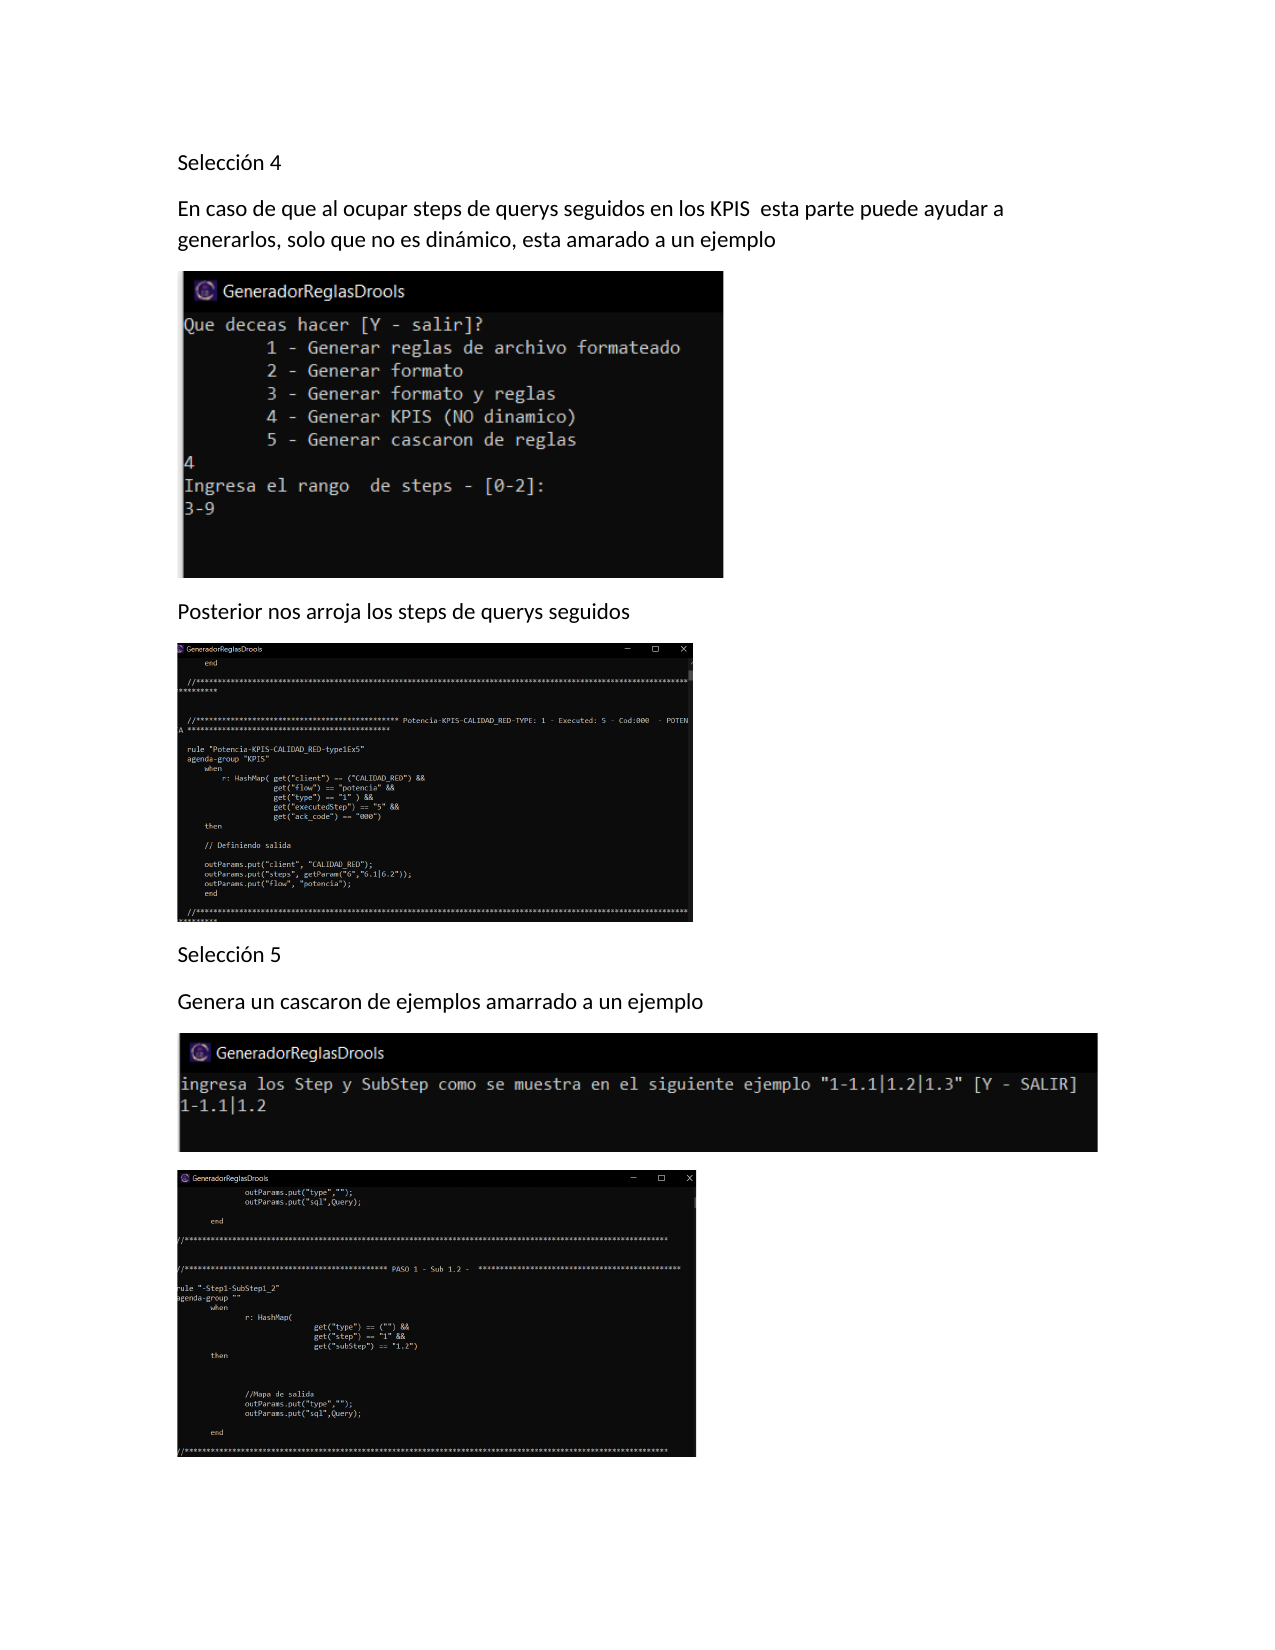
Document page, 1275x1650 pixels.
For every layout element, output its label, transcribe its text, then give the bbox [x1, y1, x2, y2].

picture [177, 1170, 697, 1457]
text Selección 5 [177, 940, 1098, 968]
picture [177, 643, 693, 922]
text En caso de que al ocupar steps de querys seguidos en los KPIS esta parte puede ayudar a generarlos, solo que no es dinámico, esta amarado a un ejemplo [177, 194, 1098, 253]
text Genera un cascaron de ejemplos amarrado a un ejemplo [177, 987, 1098, 1015]
picture [177, 271, 724, 578]
picture [177, 1033, 1098, 1152]
text Posterior nos arroja los steps de querys seguidos [177, 597, 1098, 625]
text Selección 4 [177, 148, 1098, 176]
